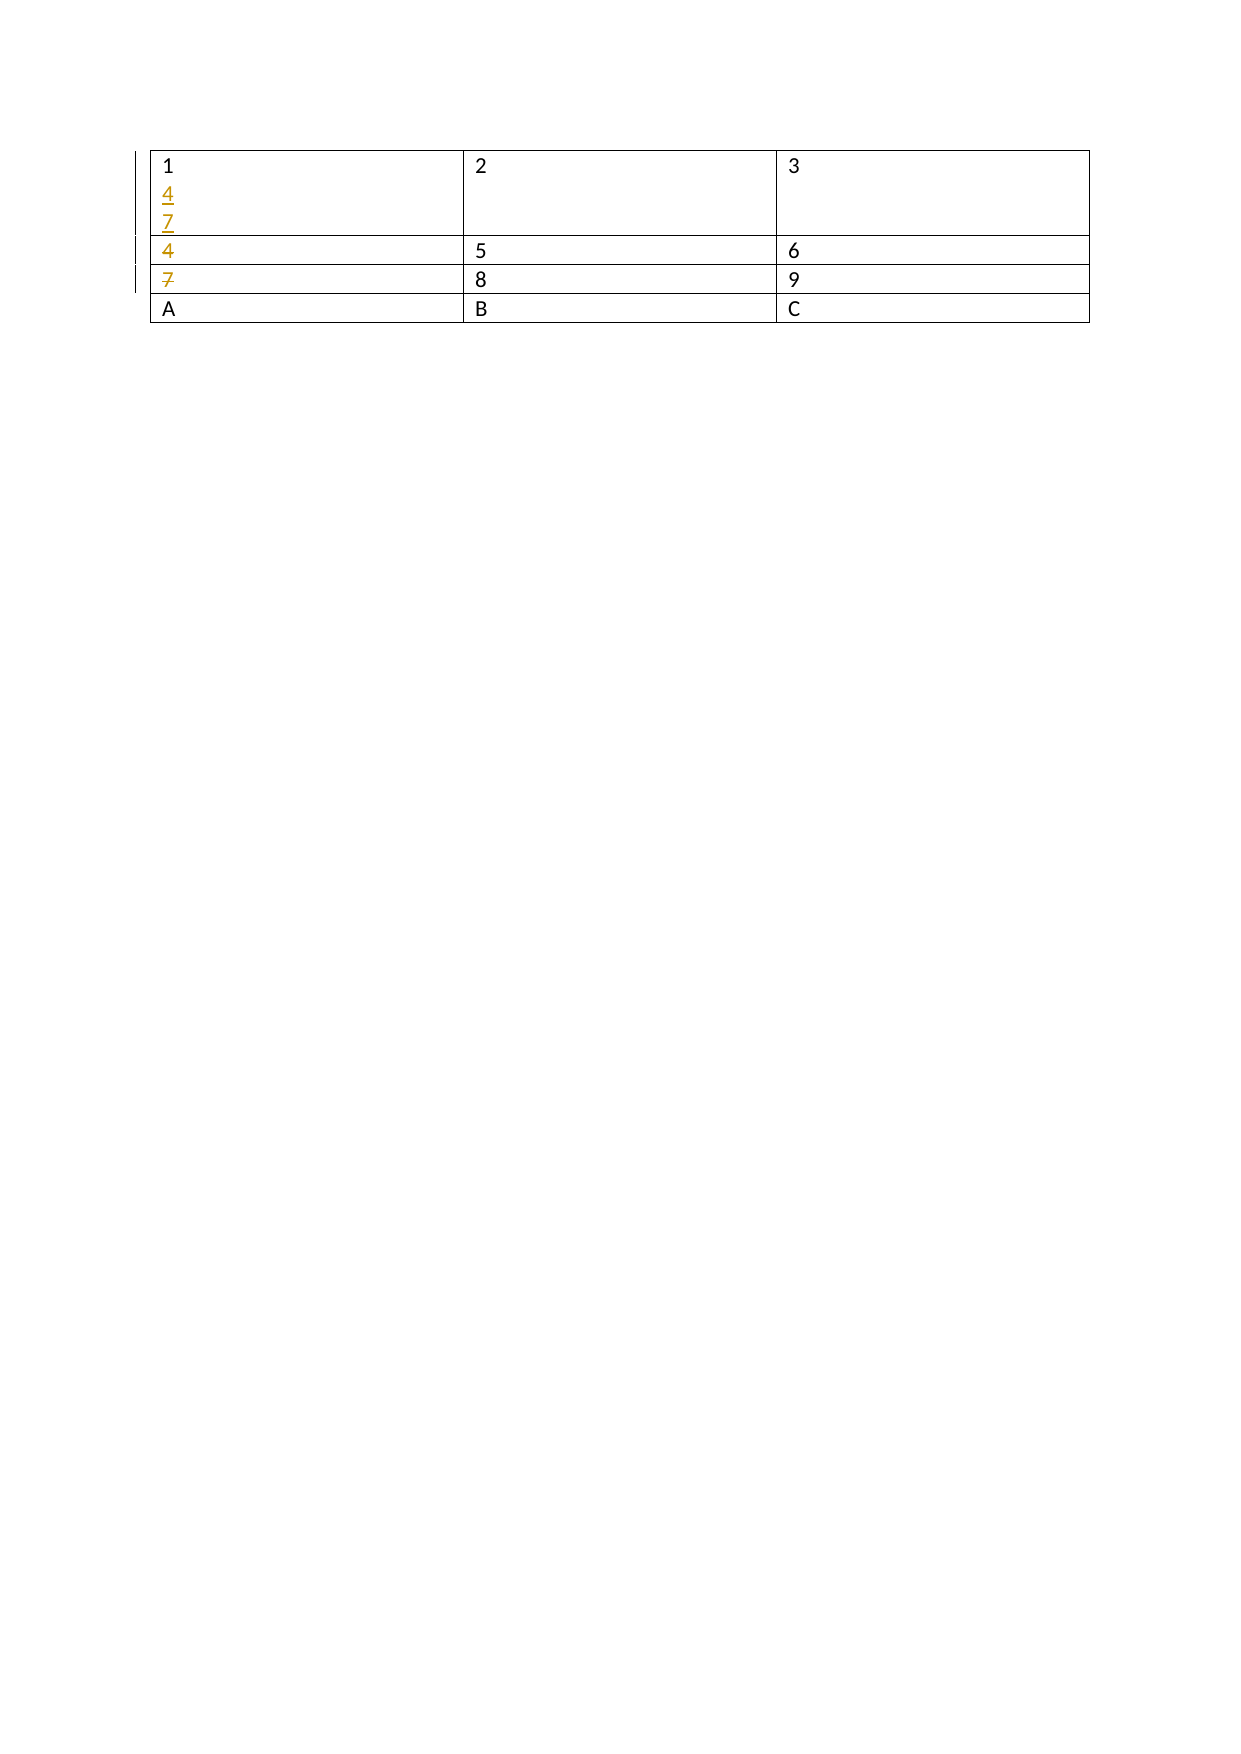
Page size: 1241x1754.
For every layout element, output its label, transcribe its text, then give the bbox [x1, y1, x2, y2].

table_cell 9 [777, 265, 1089, 293]
table_cell [151, 265, 463, 293]
table_header 3 [777, 151, 1089, 235]
table_cell B [464, 294, 776, 322]
table_cell [151, 236, 463, 264]
table_cell 5 [464, 236, 776, 264]
table_cell A [151, 294, 463, 322]
table_cell 6 [777, 236, 1089, 264]
table_header 2 [464, 151, 776, 235]
table_cell 8 [464, 265, 776, 293]
table_header 1 [151, 151, 463, 235]
table_cell C [777, 294, 1089, 322]
